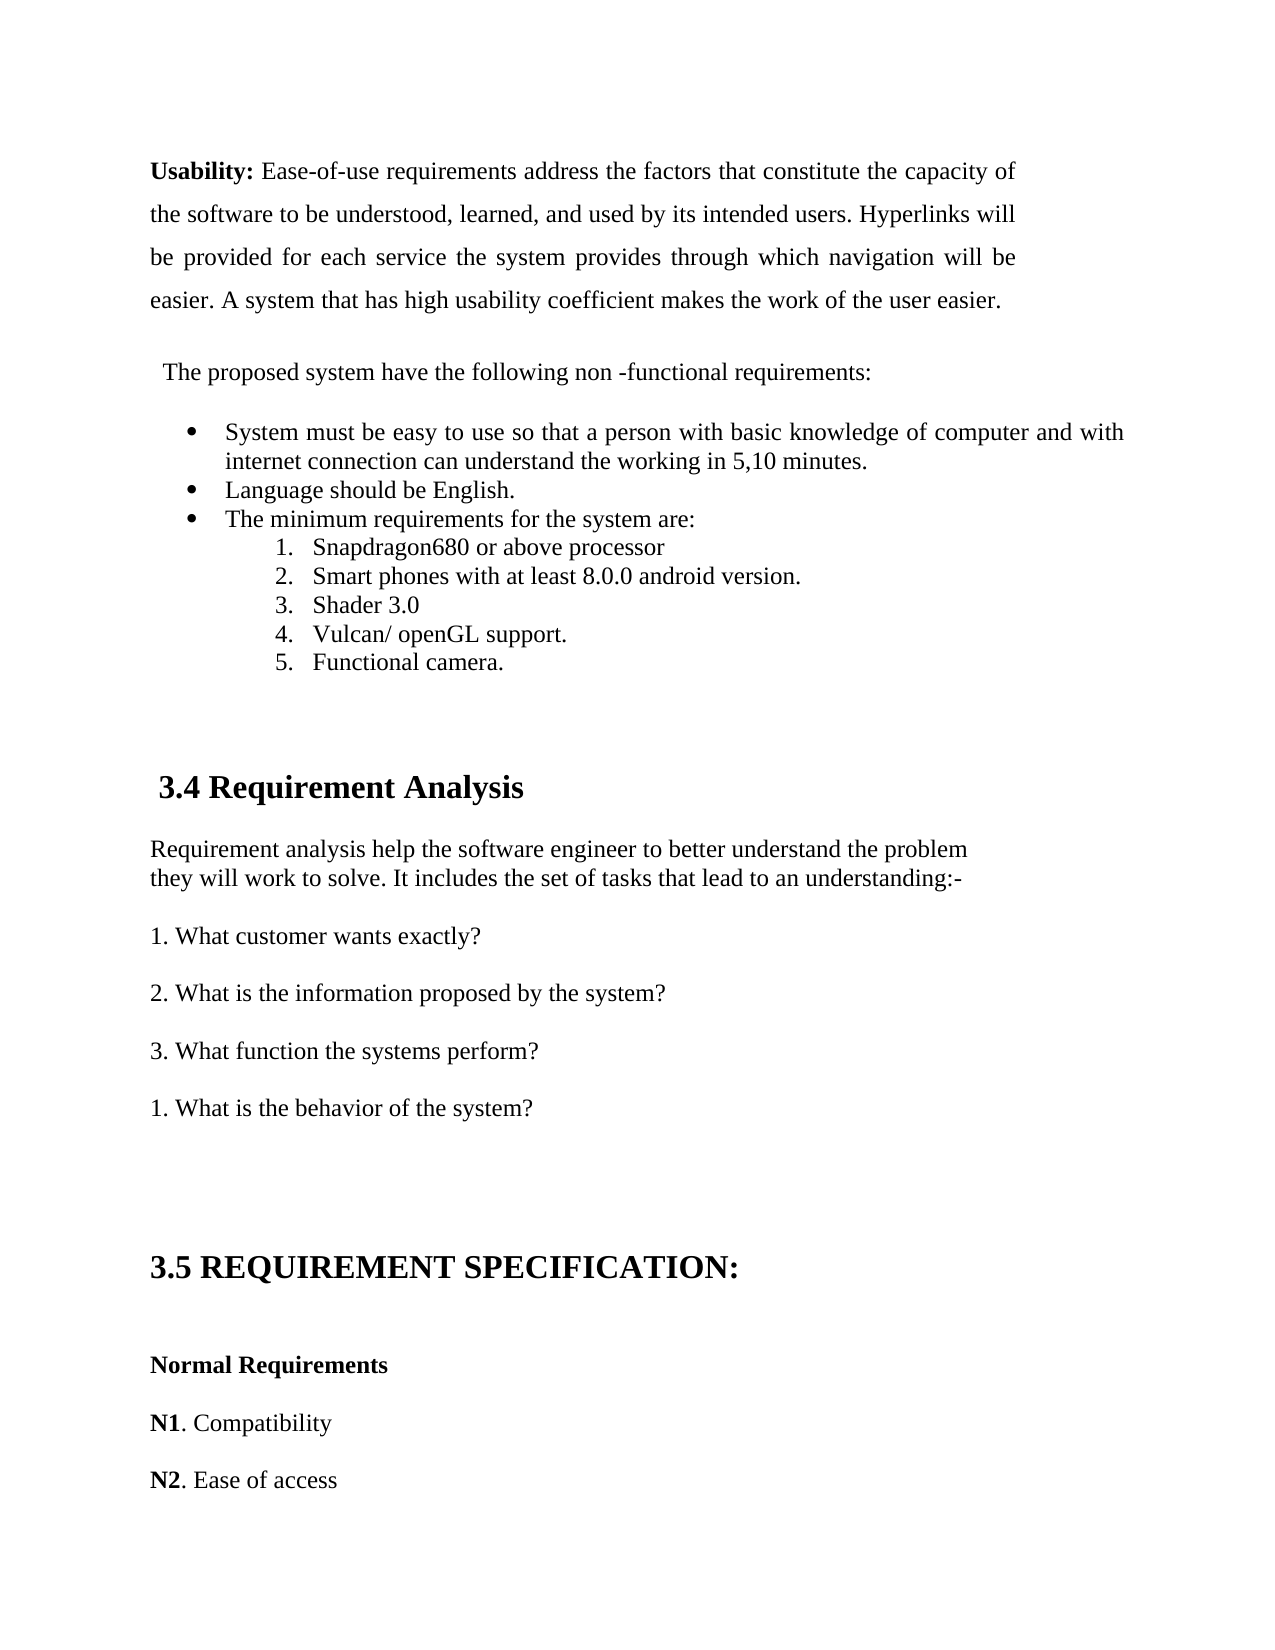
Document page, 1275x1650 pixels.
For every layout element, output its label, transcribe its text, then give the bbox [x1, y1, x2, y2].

text Requirement analysis help the software engineer to better understand the problem [150, 834, 1125, 863]
text 2. What is the information proposed by the system? [150, 978, 1125, 1007]
text 3. What function the systems perform? [150, 1036, 1125, 1064]
list System must be easy to use so that a person with basic knowledge of computer and with internet connection can understand the working in 5,10 minutes. [187, 417, 1125, 475]
text N2. Ease of access [150, 1465, 1125, 1494]
list The minimum requirements for the system are: [187, 504, 1125, 532]
text Usability: Ease-of-use requirements address the factors that constitute the capacity of the software to be understood, learned, and used by its intended users. Hyperlinks will be provided for each service the system provides through which navigation will be easier. A system that has high usability coefficient makes the work of the user easier. [150, 156, 1017, 314]
list Snapdragon680 or above processor [275, 532, 1125, 561]
list Language should be English. [187, 475, 1125, 504]
subtitle 3.5 REQUIREMENT SPECIFICATION: [150, 1248, 1125, 1286]
text The proposed system have the following non -functional requirements: [150, 357, 1125, 386]
list Smart phones with at least 8.0.0 android version. [275, 561, 1125, 590]
list Shader 3.0 [275, 590, 1125, 619]
subtitle 3.4 Requirement Analysis [150, 767, 1125, 806]
text 1. What customer wants exactly? [150, 921, 1125, 949]
text they will work to solve. It includes the set of tasks that lead to an understanding:- [150, 863, 1125, 892]
text N1. Compatibility [150, 1408, 1125, 1436]
list Vulcan/ openGL support. [275, 619, 1125, 647]
list Functional camera. [275, 647, 1125, 676]
list What is the behavior of the system? [150, 1093, 1125, 1122]
text Normal Requirements [150, 1350, 1125, 1379]
